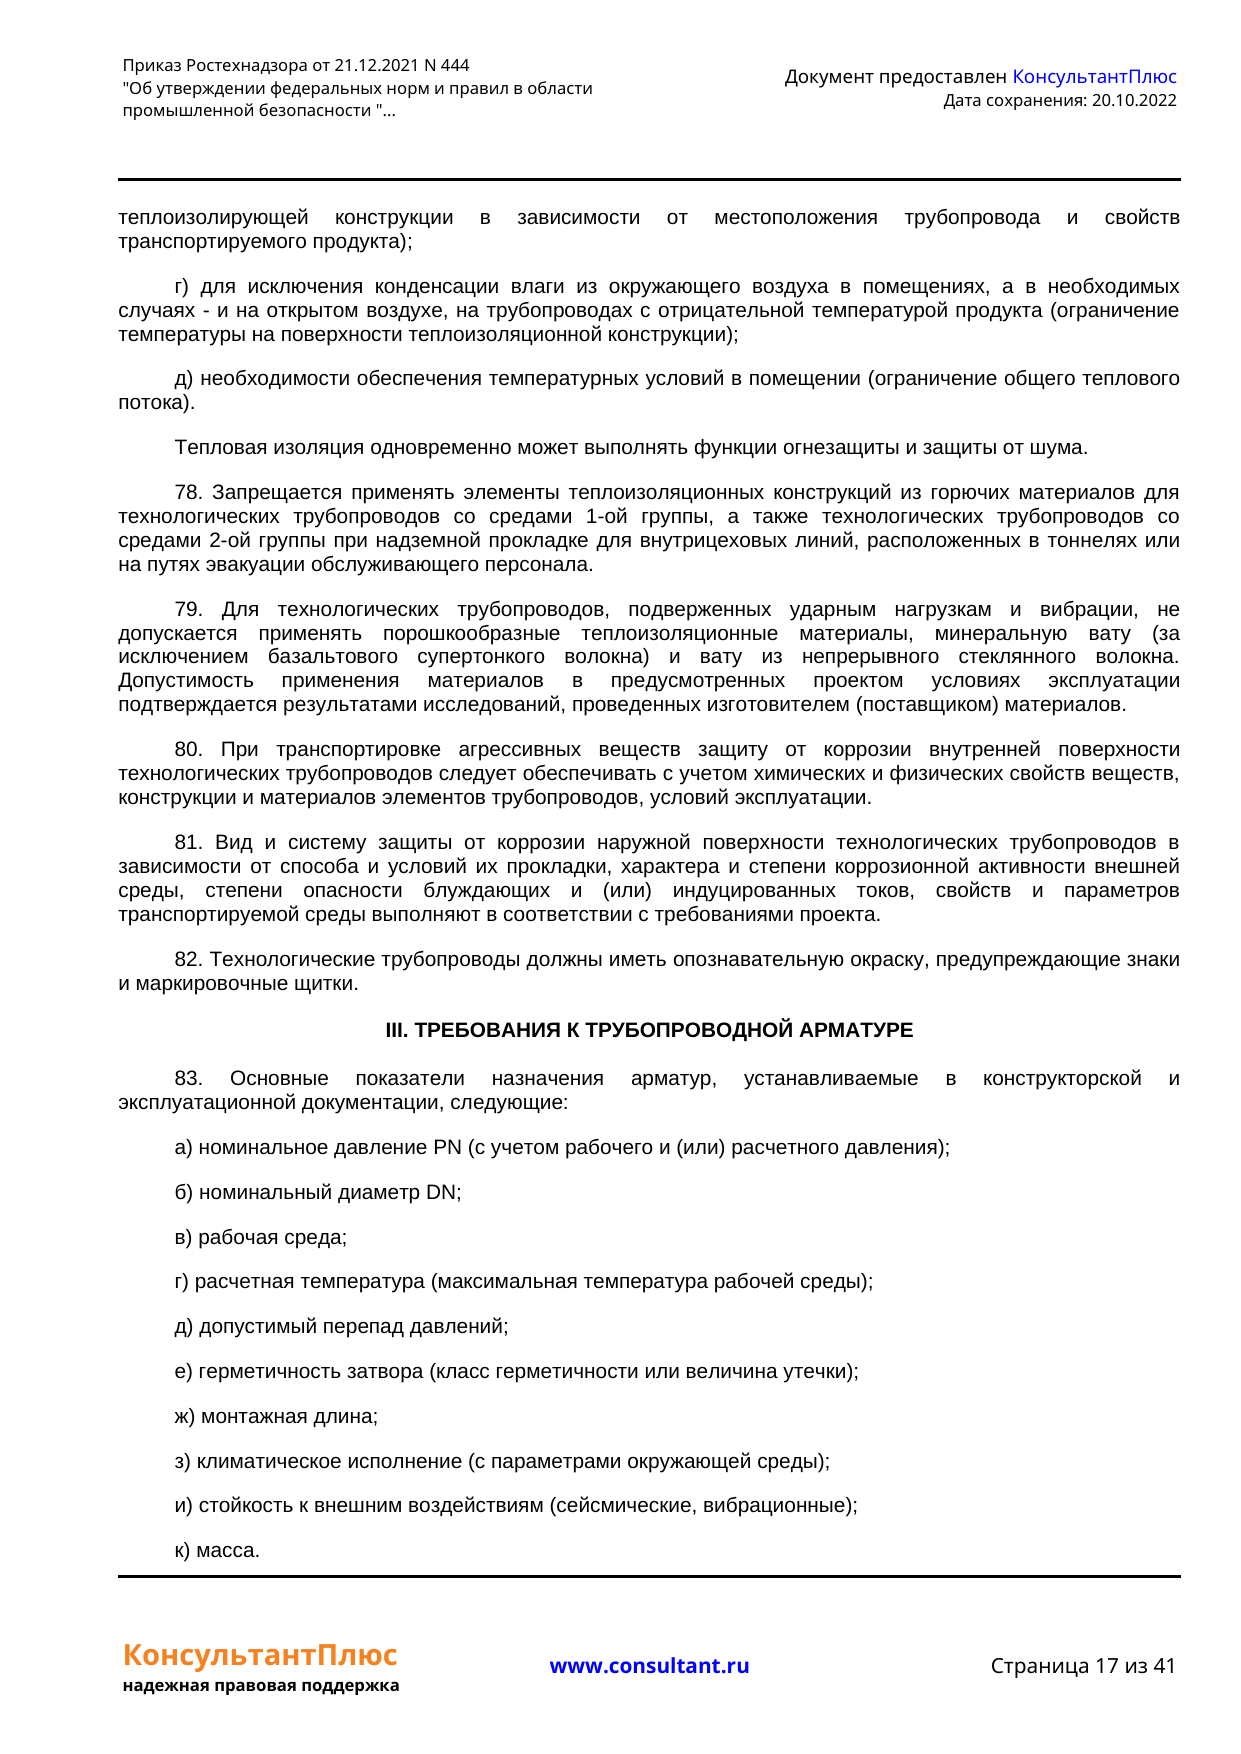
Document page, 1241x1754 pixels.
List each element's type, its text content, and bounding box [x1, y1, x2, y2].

text к) масса. [118, 1538, 1181, 1562]
title III. ТРЕБОВАНИЯ К ТРУБОПРОВОДНОЙ АРМАТУРЕ [118, 1018, 1181, 1042]
text ж) монтажная длина; [118, 1404, 1181, 1428]
text 82. Технологические трубопроводы должны иметь опознавательную окраску, предупреждающие знаки и маркировочные щитки. [118, 946, 1181, 994]
text 81. Вид и систему защиты от коррозии наружной поверхности технологических трубопроводов в зависимости от способа и условий их прокладки, характера и степени коррозионной активности внешней среды, степени опасности блуждающих и (или) индуцированных токов, свойств и параметров транспортируемой среды выполняют в соответствии с требованиями проекта. [118, 830, 1181, 926]
text е) герметичность затвора (класс герметичности или величина утечки); [118, 1359, 1181, 1383]
text 83. Основные показатели назначения арматур, устанавливаемые в конструкторской и эксплуатационной документации, следующие: [118, 1066, 1181, 1114]
text г) расчетная температура (максимальная температура рабочей среды); [118, 1269, 1181, 1293]
text з) климатическое исполнение (с параметрами окружающей среды); [118, 1448, 1181, 1472]
text в) рабочая среда; [118, 1224, 1181, 1248]
text 79. Для технологических трубопроводов, подверженных ударным нагрузкам и вибрации, не допускается применять порошкообразные теплоизоляционные материалы, минеральную вату (за исключением базальтового супертонкого волокна) и вату из непрерывного стеклянного волокна. Допустимость применения материалов в предусмотренных проектом условиях эксплуатации подтверждается результатами исследований, проведенных изготовителем (поставщиком) материалов. [118, 596, 1181, 716]
text Тепловая изоляция одновременно может выполнять функции огнезащиты и защиты от шума. [118, 435, 1181, 459]
text 80. При транспортировке агрессивных веществ защиту от коррозии внутренней поверхности технологических трубопроводов следует обеспечивать с учетом химических и физических свойств веществ, конструкции и материалов элементов трубопроводов, условий эксплуатации. [118, 737, 1181, 809]
text а) номинальное давление PN (с учетом рабочего и (или) расчетного давления); [118, 1135, 1181, 1159]
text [118, 205, 1181, 253]
text д) необходимости обеспечения температурных условий в помещении (ограничение общего теплового потока). [118, 366, 1181, 414]
text и) стойкость к внешним воздействиям (сейсмические, вибрационные); [118, 1493, 1181, 1517]
text 78. Запрещается применять элементы теплоизоляционных конструкций из горючих материалов для технологических трубопроводов со средами 1-ой группы, а также технологических трубопроводов со средами 2-ой группы при надземной прокладке для внутрицеховых линий, расположенных в тоннелях или на путях эвакуации обслуживающего персонала. [118, 480, 1181, 576]
text б) номинальный диаметр DN; [118, 1180, 1181, 1204]
text г) для исключения конденсации влаги из окружающего воздуха в помещениях, а в необходимых случаях - и на открытом воздухе, на трубопроводах с отрицательной температурой продукта (ограничение температуры на поверхности теплоизоляционной конструкции); [118, 273, 1181, 345]
text д) допустимый перепад давлений; [118, 1314, 1181, 1338]
